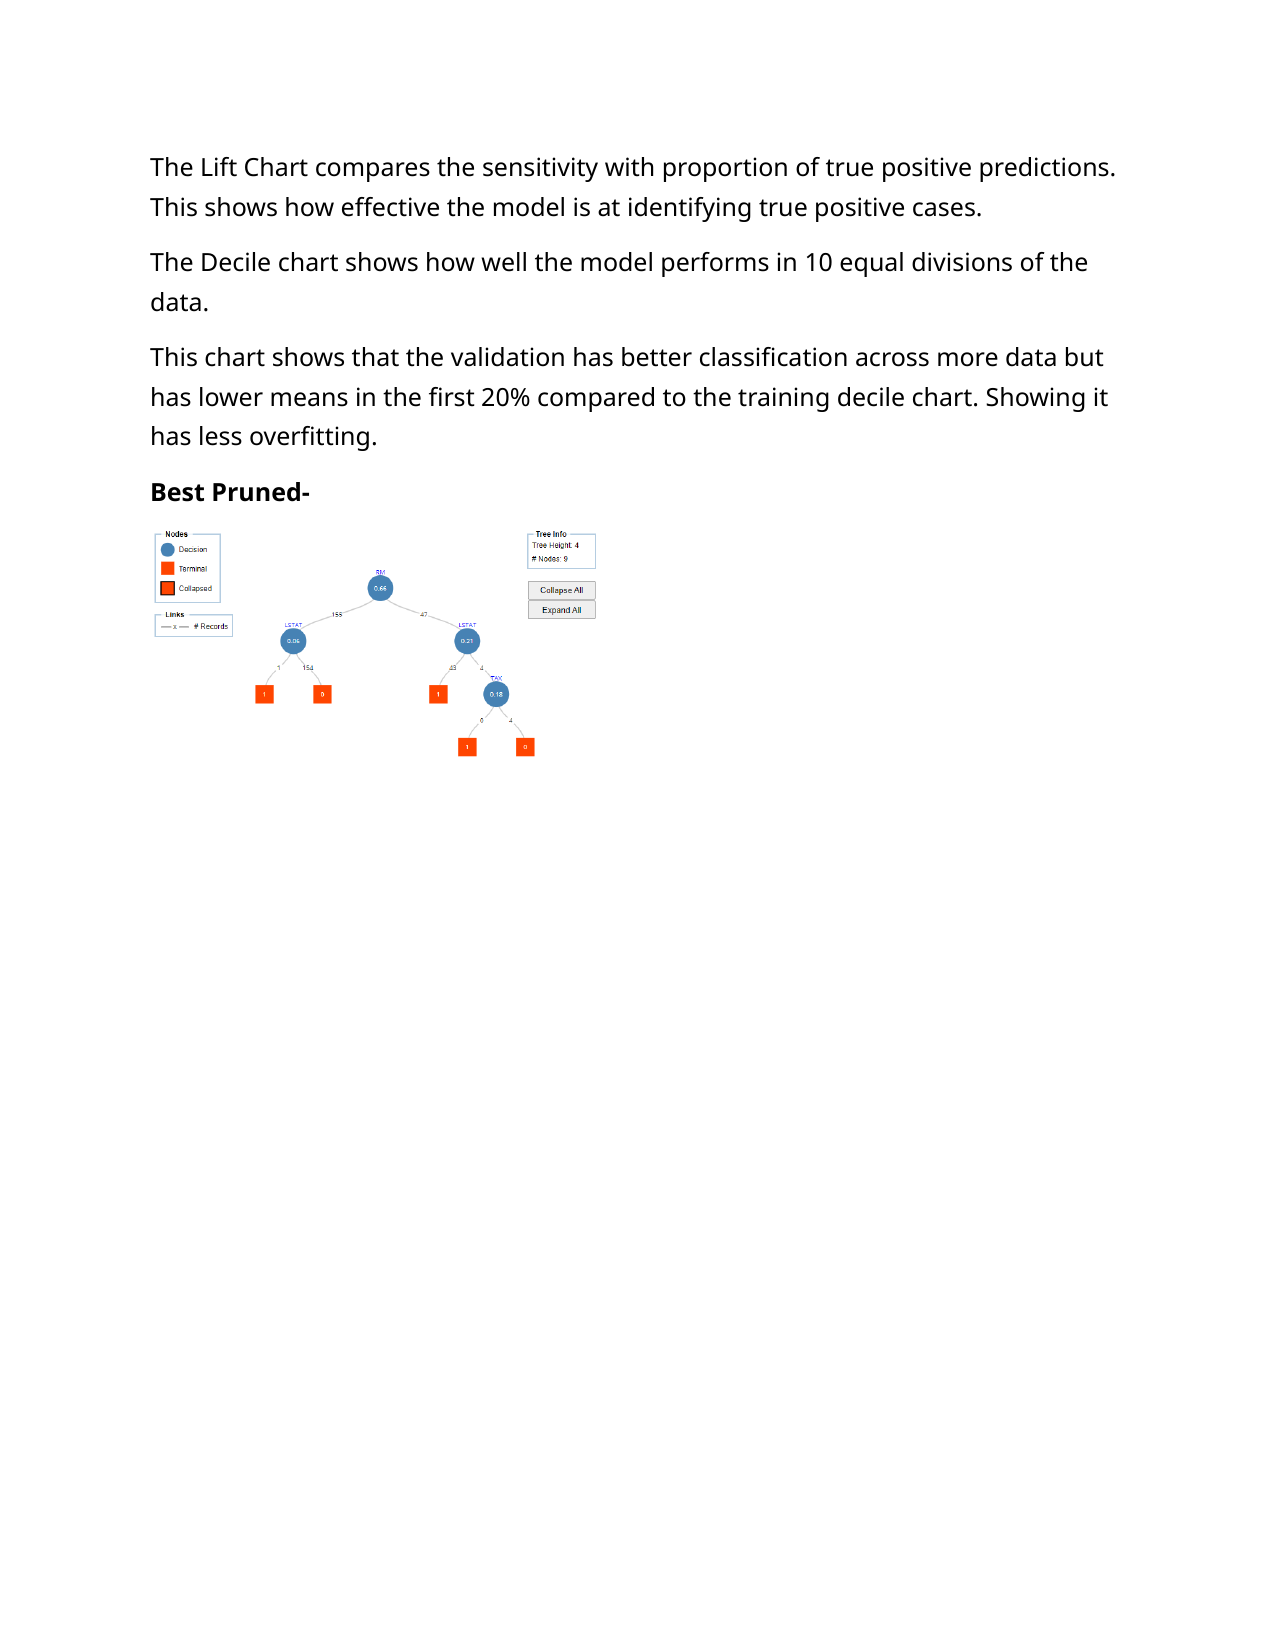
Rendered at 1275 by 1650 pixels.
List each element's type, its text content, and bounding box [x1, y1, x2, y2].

text This chart shows that the validation has better classification across more data but has lower means in the first 20% compared to the training decile chart. Showing it has less overfitting. [150, 340, 1125, 452]
picture [150, 530, 604, 770]
text The Lift Chart compares the sensitivity with proportion of true positive predictions. This shows how effective the model is at identifying true positive cases. [150, 150, 1125, 223]
text Best Pruned- [150, 474, 1125, 508]
text The Decile chart shows how well the model performs in 10 equal divisions of the data. [150, 245, 1125, 318]
